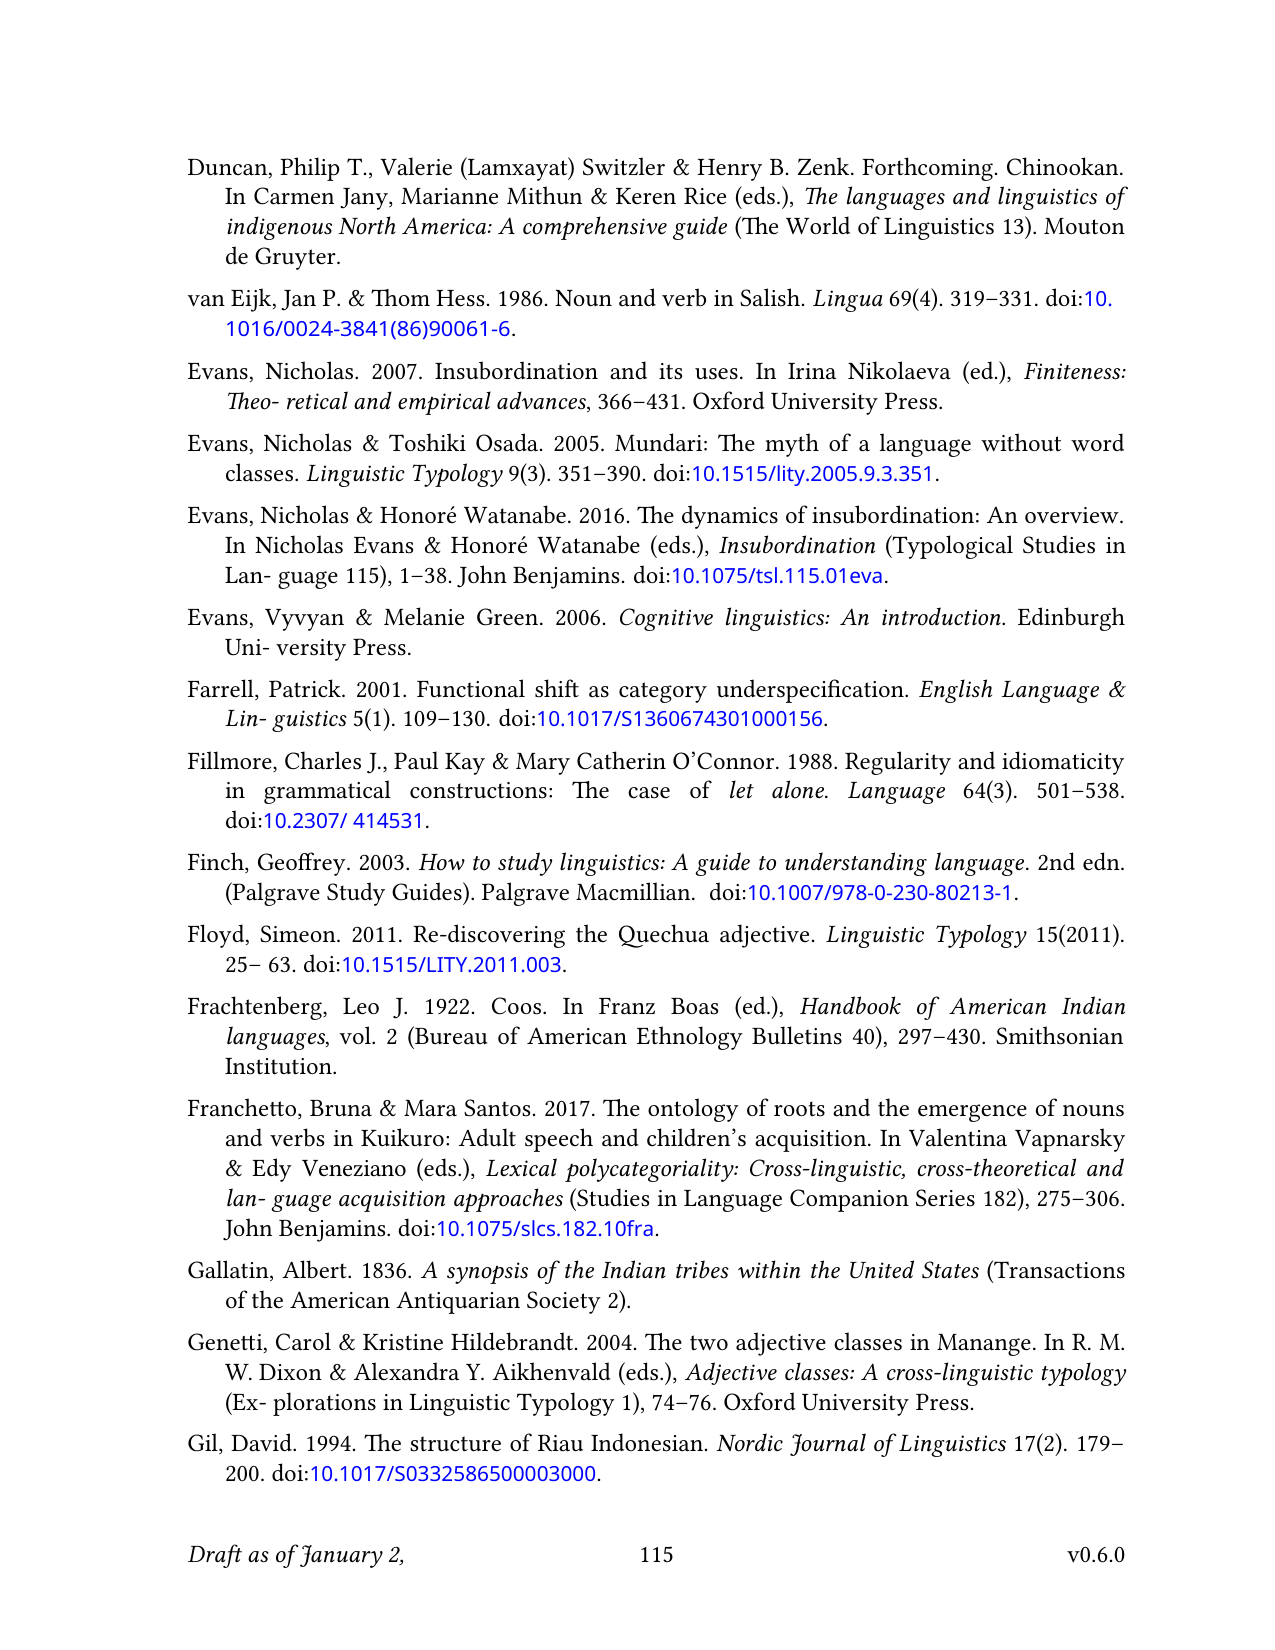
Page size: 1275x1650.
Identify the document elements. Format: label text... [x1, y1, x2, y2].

text Franchetto, Bruna & Mara Santos. 2017. The ontology of roots and the emergence of nouns and verbs in Kuikuro: Adult speech and children’s acquisition. In Valentina Vapnarsky & Edy Veneziano (eds.), Lexical polycategoriality: Cross-linguistic, cross-theoretical and lan- guage acquisition approaches (Studies in Language Companion Series 182), 275–306. John Benjamins. doi:10.1075/slcs.182.10fra. [187, 1094, 1126, 1242]
text Evans, Nicholas. 2007. Insubordination and its uses. In Irina Nikolaeva (ed.), Finiteness: Theo- retical and empirical advances, 366–431. Oxford University Press. [187, 357, 1125, 415]
text Farrell, Patrick. 2001. Functional shift as category underspecification. English Language & Lin- guistics 5(1). 109–130. doi:10.1017/S1360674301000156. [187, 674, 1125, 733]
text Floyd, Simeon. 2011. Re-discovering the Quechua adjective. Linguistic Typology 15(2011). 25– 63. doi:10.1515/LITY.2011.003. [187, 920, 1125, 979]
text Gallatin, Albert. 1836. A synopsis of the Indian tribes within the United States (Transactions of the American Antiquarian Society 2). [187, 1256, 1125, 1314]
text Frachtenberg, Leo J. 1922. Coos. In Franz Boas (ed.), Handbook of American Indian languages, vol. 2 (Bureau of American Ethnology Bulletins 40), 297–430. Smithsonian Institution. [187, 992, 1125, 1081]
text Duncan, Philip T., Valerie (Lamxayat) Switzler & Henry B. Zenk. Forthcoming. Chinookan. In Carmen Jany, Marianne Mithun & Keren Rice (eds.), The languages and linguistics of indigenous North America: A comprehensive guide (The World of Linguistics 13). Mouton de Gruyter. [187, 152, 1126, 271]
text Evans, Nicholas & Toshiki Osada. 2005. Mundari: The myth of a language without word classes. Linguistic Typology 9(3). 351–390. doi:10.1515/lity.2005.9.3.351. [187, 429, 1126, 487]
text Finch, Geoffrey. 2003. How to study linguistics: A guide to understanding language. 2nd edn. (Palgrave Study Guides). Palgrave Macmillian. doi:10.1007/978-0-230-80213-1. [187, 848, 1125, 907]
text Fillmore, Charles J., Paul Kay & Mary Catherin O’Connor. 1988. Regularity and idiomaticity in grammatical constructions: The case of let alone. Language 64(3). 501–538. doi:10.2307/ 414531. [187, 747, 1126, 835]
text Evans, Nicholas & Honoré Watanabe. 2016. The dynamics of insubordination: An overview. In Nicholas Evans & Honoré Watanabe (eds.), Insubordination (Typological Studies in Lan- guage 115), 1–38. John Benjamins. doi:10.1075/tsl.115.01eva. [187, 501, 1126, 589]
text 1016/0024-3841(86)90061-6. [225, 314, 1185, 343]
text Evans, Vyvyan & Melanie Green. 2006. Cognitive linguistics: An introduction. Edinburgh Uni- versity Press. [187, 603, 1125, 661]
text Gil, David. 1994. The structure of Riau Indonesian. Nordic Journal of Linguistics 17(2). 179–200. doi:10.1017/S0332586500003000. [187, 1429, 1125, 1488]
text Genetti, Carol & Kristine Hildebrandt. 2004. The two adjective classes in Manange. In R. M. W. Dixon & Alexandra Y. Aikhenvald (eds.), Adjective classes: A cross-linguistic typology (Ex- plorations in Linguistic Typology 1), 74–76. Oxford University Press. [187, 1328, 1126, 1416]
text van Eijk, Jan P. & Thom Hess. 1986. Noun and verb in Salish. Lingua 69(4). 319–331. doi:10. [187, 284, 1185, 313]
